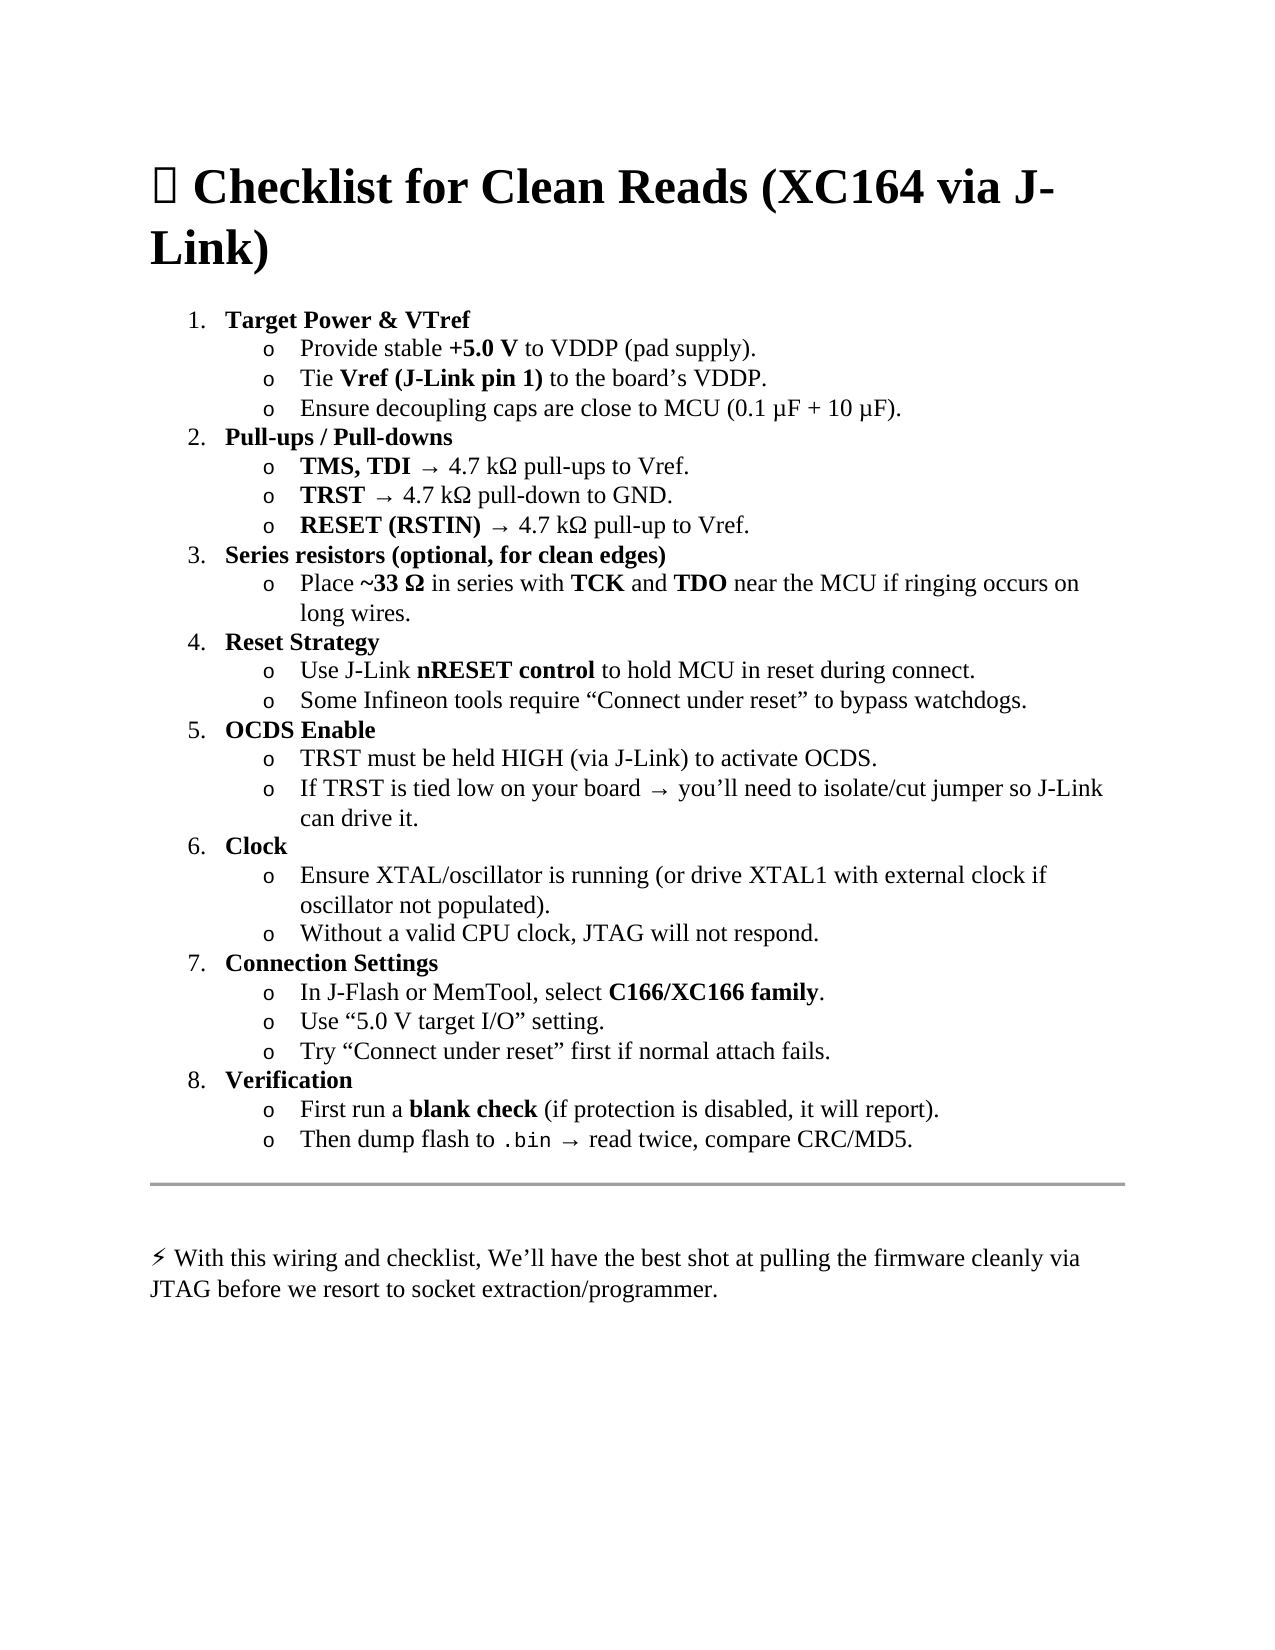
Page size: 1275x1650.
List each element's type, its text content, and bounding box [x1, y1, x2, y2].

list Verification [187, 1066, 1125, 1094]
list Without a valid CPU clock, JTAG will not respond. [262, 918, 1125, 948]
list TMS, TDI → 4.7 kΩ pull-ups to Vref. [262, 451, 1125, 481]
list TRST → 4.7 kΩ pull-down to GND. [262, 481, 1125, 510]
list Tie Vref (J-Link pin 1) to the board’s VDDP. [262, 363, 1125, 393]
list Some Infineon tools require “Connect under reset” to bypass watchdogs. [262, 685, 1125, 715]
list Ensure decoupling caps are close to MCU (0.1 µF + 10 µF). [262, 393, 1125, 422]
list Series resistors (optional, for clean edges) [187, 540, 1125, 568]
list Then dump flash to .bin → read twice, compare CRC/MD5. [262, 1124, 1125, 1153]
list Clock [187, 831, 1125, 860]
list In J-Flash or MemTool, select C166/XC166 family. [262, 977, 1125, 1006]
list If TRST is tied low on your board → you’ll need to isolate/cut jumper so J-Link can drive it. [262, 773, 1125, 831]
list Place ~33 Ω in series with TCK and TDO near the MCU if ringing occurs on long wires. [262, 568, 1125, 627]
list Pull-ups / Pull-downs [187, 422, 1125, 451]
text ⚡ With this wiring and checklist, We’ll have the best shot at pulling the firmware cleanly via JTAG before we resort to socket extraction/programmer. [150, 1240, 1125, 1303]
list Ensure XTAL/oscillator is running (or drive XTAL1 with external clock if oscillator not populated). [262, 860, 1125, 918]
list First run a blank check (if protection is disabled, it will report). [262, 1094, 1125, 1124]
list Try “Connect under reset” first if normal attach fails. [262, 1036, 1125, 1066]
text ✅ Checklist for Clean Reads (XC164 via J-Link) [150, 150, 1125, 276]
list Connection Settings [187, 948, 1125, 977]
list Use J-Link nRESET control to hold MCU in reset during connect. [262, 656, 1125, 685]
list Target Power & VTref [187, 305, 1125, 333]
list TRST must be held HIGH (via J-Link) to activate OCDS. [262, 743, 1125, 773]
list Reset Strategy [187, 627, 1125, 656]
list OCDS Enable [187, 715, 1125, 743]
list Use “5.0 V target I/O” setting. [262, 1006, 1125, 1036]
list Provide stable +5.0 V to VDDP (pad supply). [262, 333, 1125, 363]
list RESET (RSTIN) → 4.7 kΩ pull-up to Vref. [262, 510, 1125, 540]
